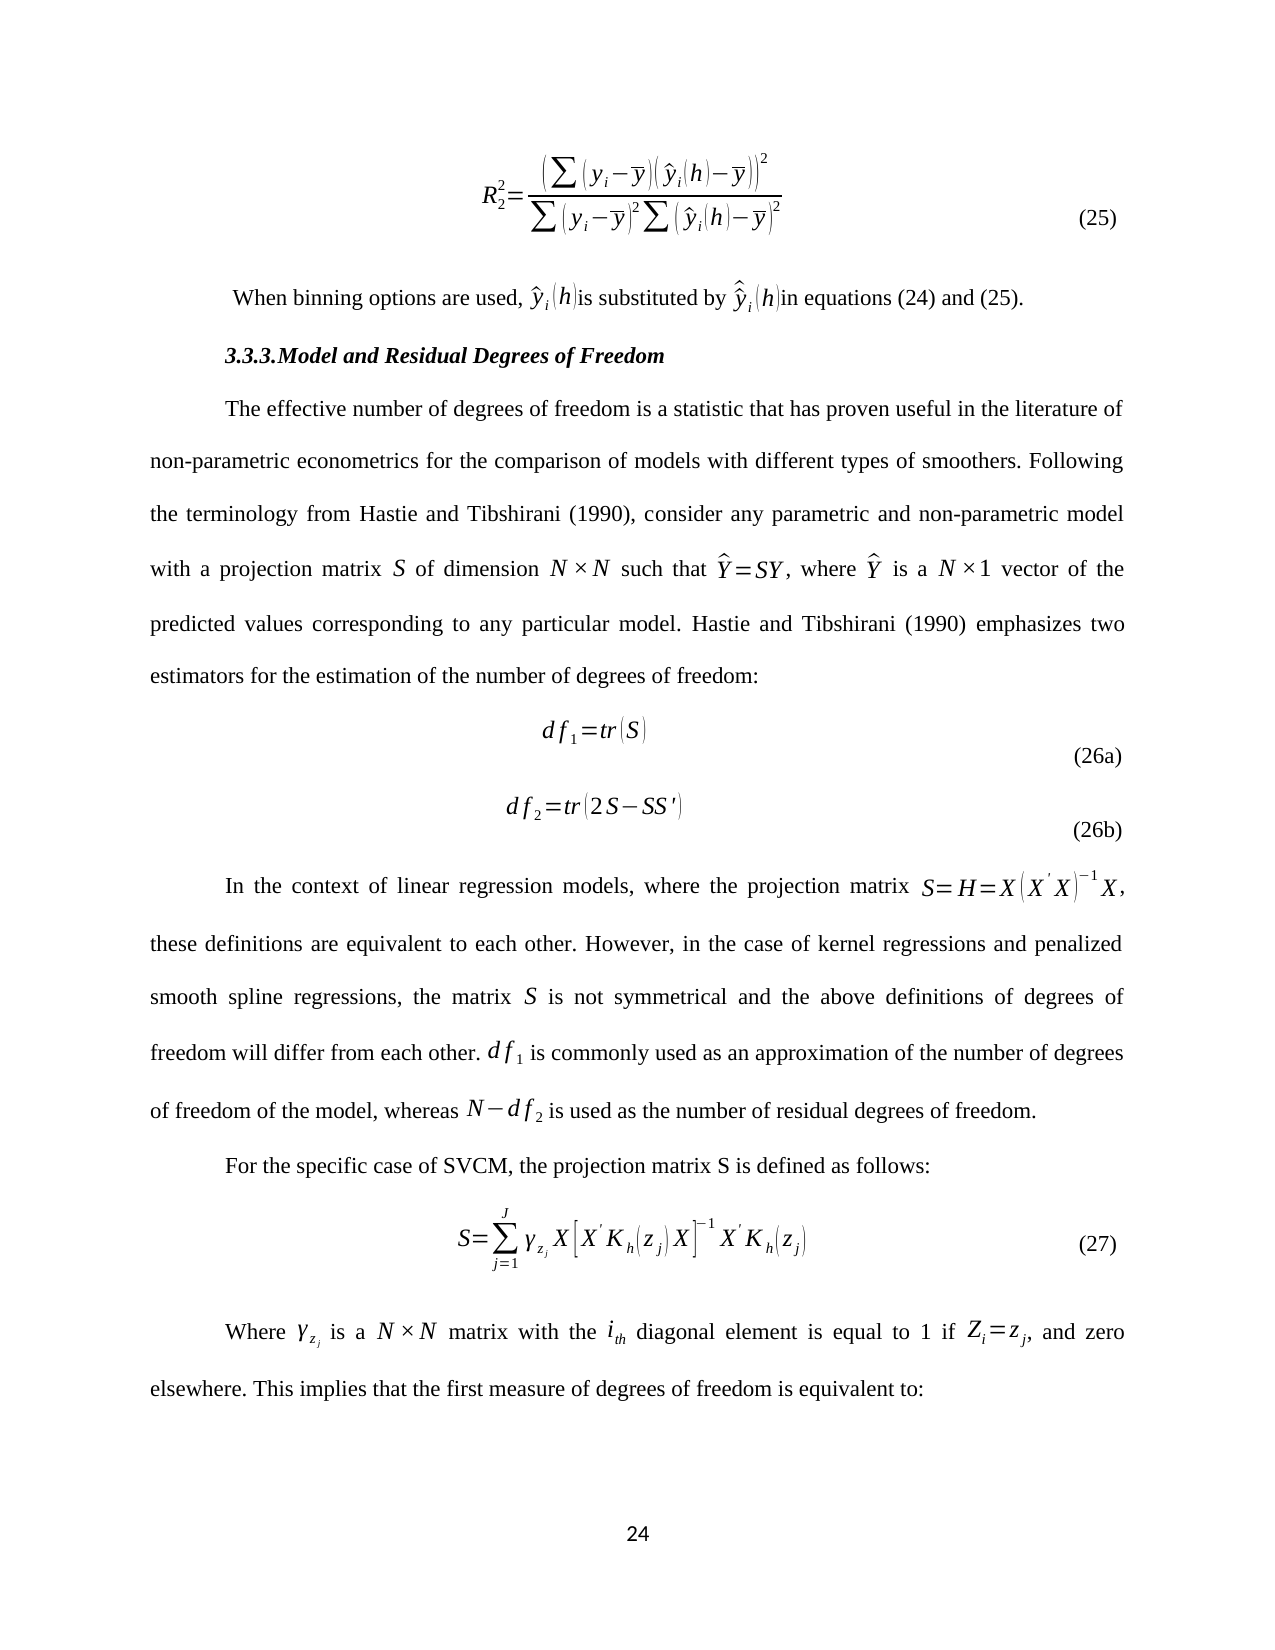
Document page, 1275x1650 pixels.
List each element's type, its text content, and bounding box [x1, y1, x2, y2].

list The effective number of degrees of freedom is a statistic that has proven useful in the literature of non-parametric econometrics for the comparison of models with different types of smoothers. Following the terminology from Hastie and Tibshirani (1990), consider any parametric and non-parametric model with a projection matrix of dimension such that , where is a vector of the predicted values corresponding to any particular model. Hastie and Tibshirani (1990) emphasizes two estimators for the estimation of the number of degrees of freedom: [150, 395, 1125, 689]
table_header (26a) [1050, 715, 1146, 791]
table_header [139, 715, 1050, 791]
list Model and Residual Degrees of Freedom [225, 342, 1125, 368]
table_cell (26b) [1050, 791, 1146, 866]
list For the specific case of SVCM, the projection matrix S is defined as follows: [150, 1152, 1125, 1178]
table_header [139, 1205, 1050, 1315]
list In the context of linear regression models, where the projection matrix , these definitions are equivalent to each other. However, in the case of kernel regressions and penalized smooth spline regressions, the matrix is not symmetrical and the above definitions of degrees of freedom will differ from each other. is commonly used as an approximation of the number of degrees of freedom of the model, whereas is used as the number of residual degrees of freedom. [150, 866, 1125, 1126]
table_header [139, 150, 1050, 279]
table_header (25) [1050, 150, 1146, 279]
table_cell [139, 791, 1050, 866]
table_header (27) [1050, 1205, 1146, 1315]
list Where is a matrix with the diagonal element is equal to 1 if , and zero elsewhere. This implies that the first measure of degrees of freedom is equivalent to: [150, 1315, 1125, 1401]
list When binning options are used, is substituted by in equations (24) and (25). [232, 279, 1125, 316]
